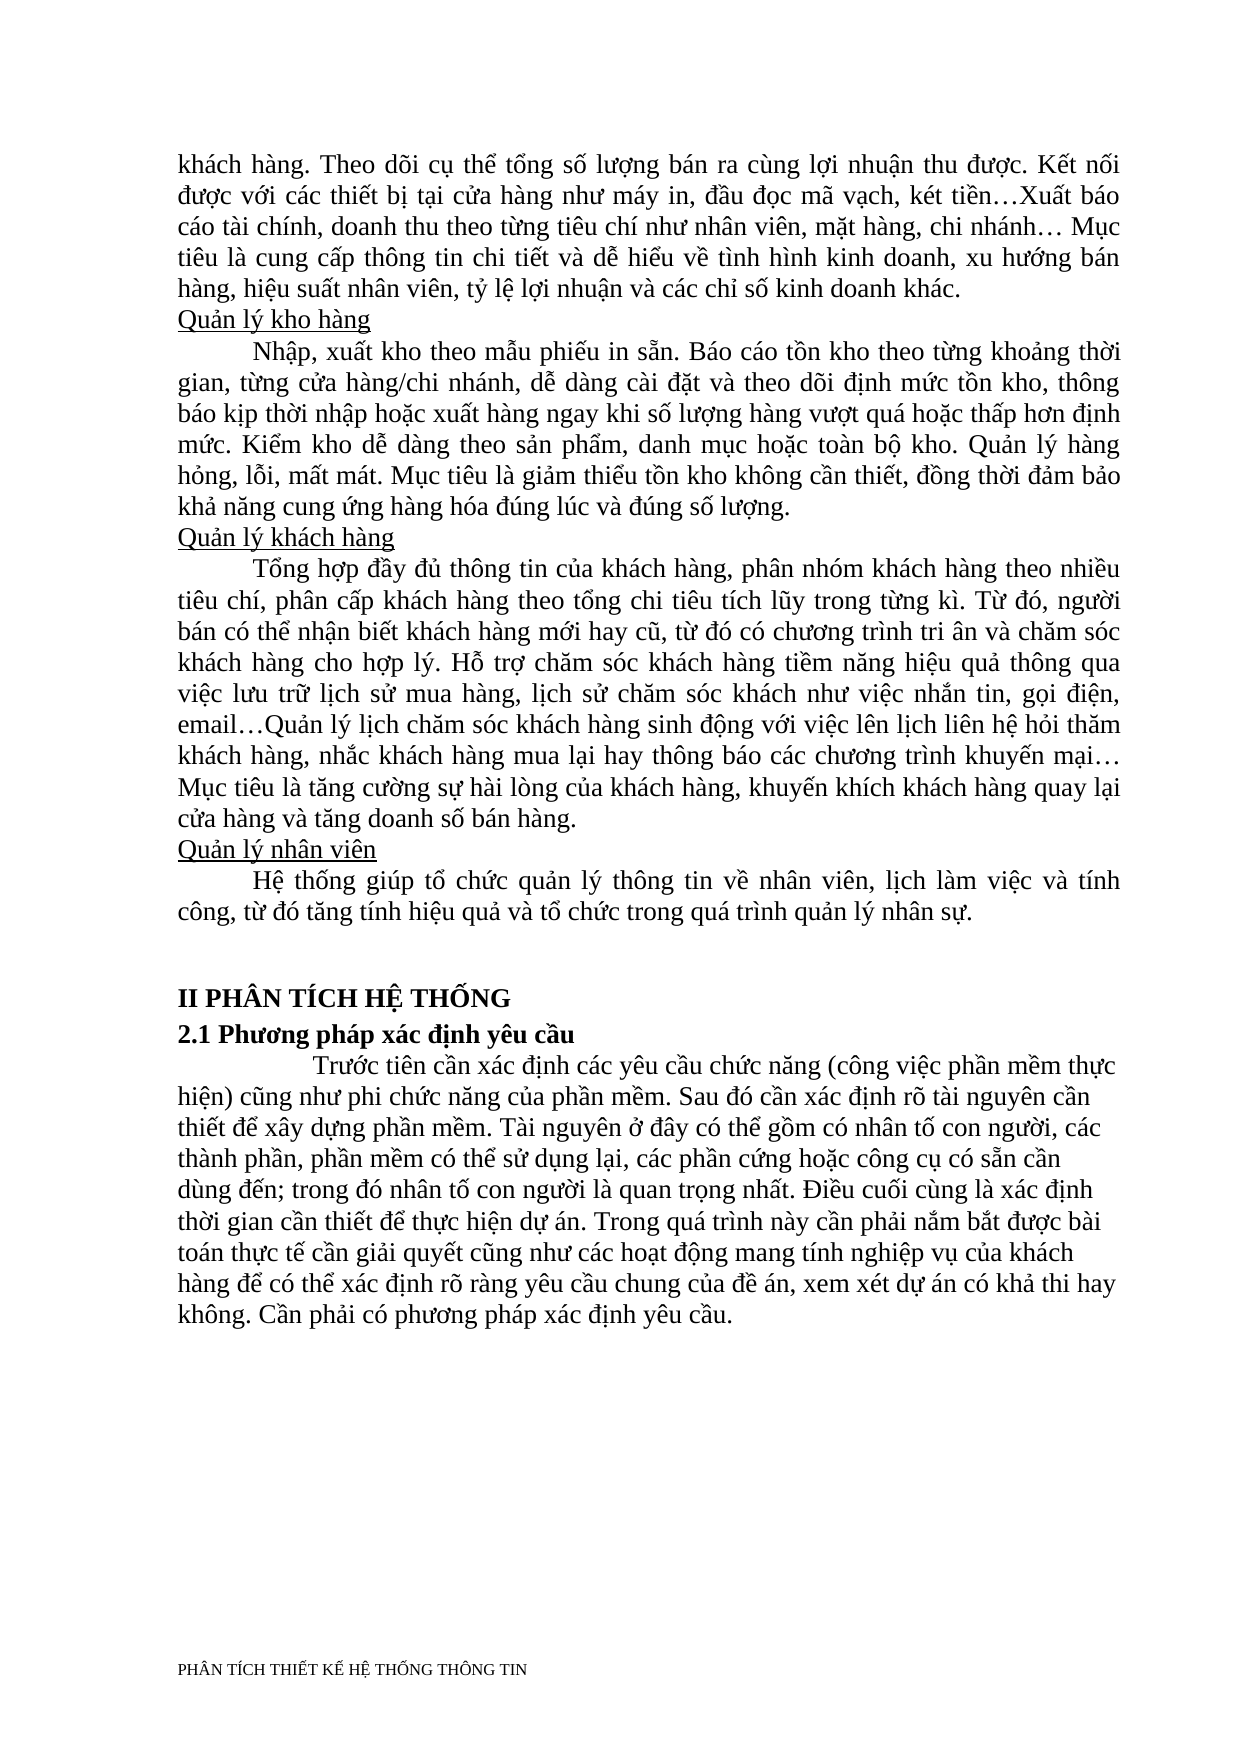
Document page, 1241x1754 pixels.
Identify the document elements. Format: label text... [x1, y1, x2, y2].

subtitle II PHÂN TÍCH HỆ THỐNG [177, 982, 1122, 1014]
text Quản lý kho hàng [177, 303, 1122, 334]
text Tổng hợp đầy đủ thông tin của khách hàng, phân nhóm khách hàng theo nhiều tiêu chí, phân cấp khách hàng theo tổng chi tiêu tích lũy trong từng kì. Từ đó, người bán có thể nhận biết khách hàng mới hay cũ, từ đó có chương trình tri ân và chăm sóc khách hàng cho hợp lý. Hỗ trợ chăm sóc khách hàng tiềm năng hiệu quả thông qua việc lưu trữ lịch sử mua hàng, lịch sử chăm sóc khách như việc nhắn tin, gọi điện, email…Quản lý lịch chăm sóc khách hàng sinh động với việc lên lịch liên hệ hỏi thăm khách hàng, nhắc khách hàng mua lại hay thông báo các chương trình khuyến mại… Mục tiêu là tăng cường sự hài lòng của khách hàng, khuyến khích khách hàng quay lại cửa hàng và tăng doanh số bán hàng. [177, 553, 1122, 833]
text Quản lý nhân viên [177, 833, 1122, 864]
text Quản lý khách hàng [177, 521, 1122, 553]
text Hệ thống giúp tổ chức quản lý thông tin về nhân viên, lịch làm việc và tính công, từ đó tăng tính hiệu quả và tổ chức trong quá trình quản lý nhân sự. [177, 864, 1122, 926]
text Nhập, xuất kho theo mẫu phiếu in sẵn. Báo cáo tồn kho theo từng khoảng thời gian, từng cửa hàng/chi nhánh, dễ dàng cài đặt và theo dõi định mức tồn kho, thông báo kịp thời nhập hoặc xuất hàng ngay khi số lượng hàng vượt quá hoặc thấp hơn định mức. Kiểm kho dễ dàng theo sản phẩm, danh mục hoặc toàn bộ kho. Quản lý hàng hỏng, lỗi, mất mát. Mục tiêu là giảm thiểu tồn kho không cần thiết, đồng thời đảm bảo khả năng cung ứng hàng hóa đúng lúc và đúng số lượng. [177, 334, 1122, 521]
subtitle 2.1 Phương pháp xác định yêu cầu [177, 1018, 1122, 1049]
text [177, 148, 1122, 303]
text Trước tiên cần xác định các yêu cầu chức năng (công việc phần mềm thực hiện) cũng như phi chức năng của phần mềm. Sau đó cần xác định rõ tài nguyên cần thiết để xây dựng phần mềm. Tài nguyên ở đây có thể gồm có nhân tố con người, các thành phần, phần mềm có thể sử dụng lại, các phần cứng hoặc công cụ có sẵn cần dùng đến; trong đó nhân tố con người là quan trọng nhất. Điều cuối cùng là xác định thời gian cần thiết để thực hiện dự án. Trong quá trình này cần phải nắm bắt được bài toán thực tế cần giải quyết cũng như các hoạt động mang tính nghiệp vụ của khách hàng để có thể xác định rõ ràng yêu cầu chung của đề án, xem xét dự án có khả thi hay không. Cần phải có phương pháp xác định yêu cầu. [177, 1049, 1122, 1329]
